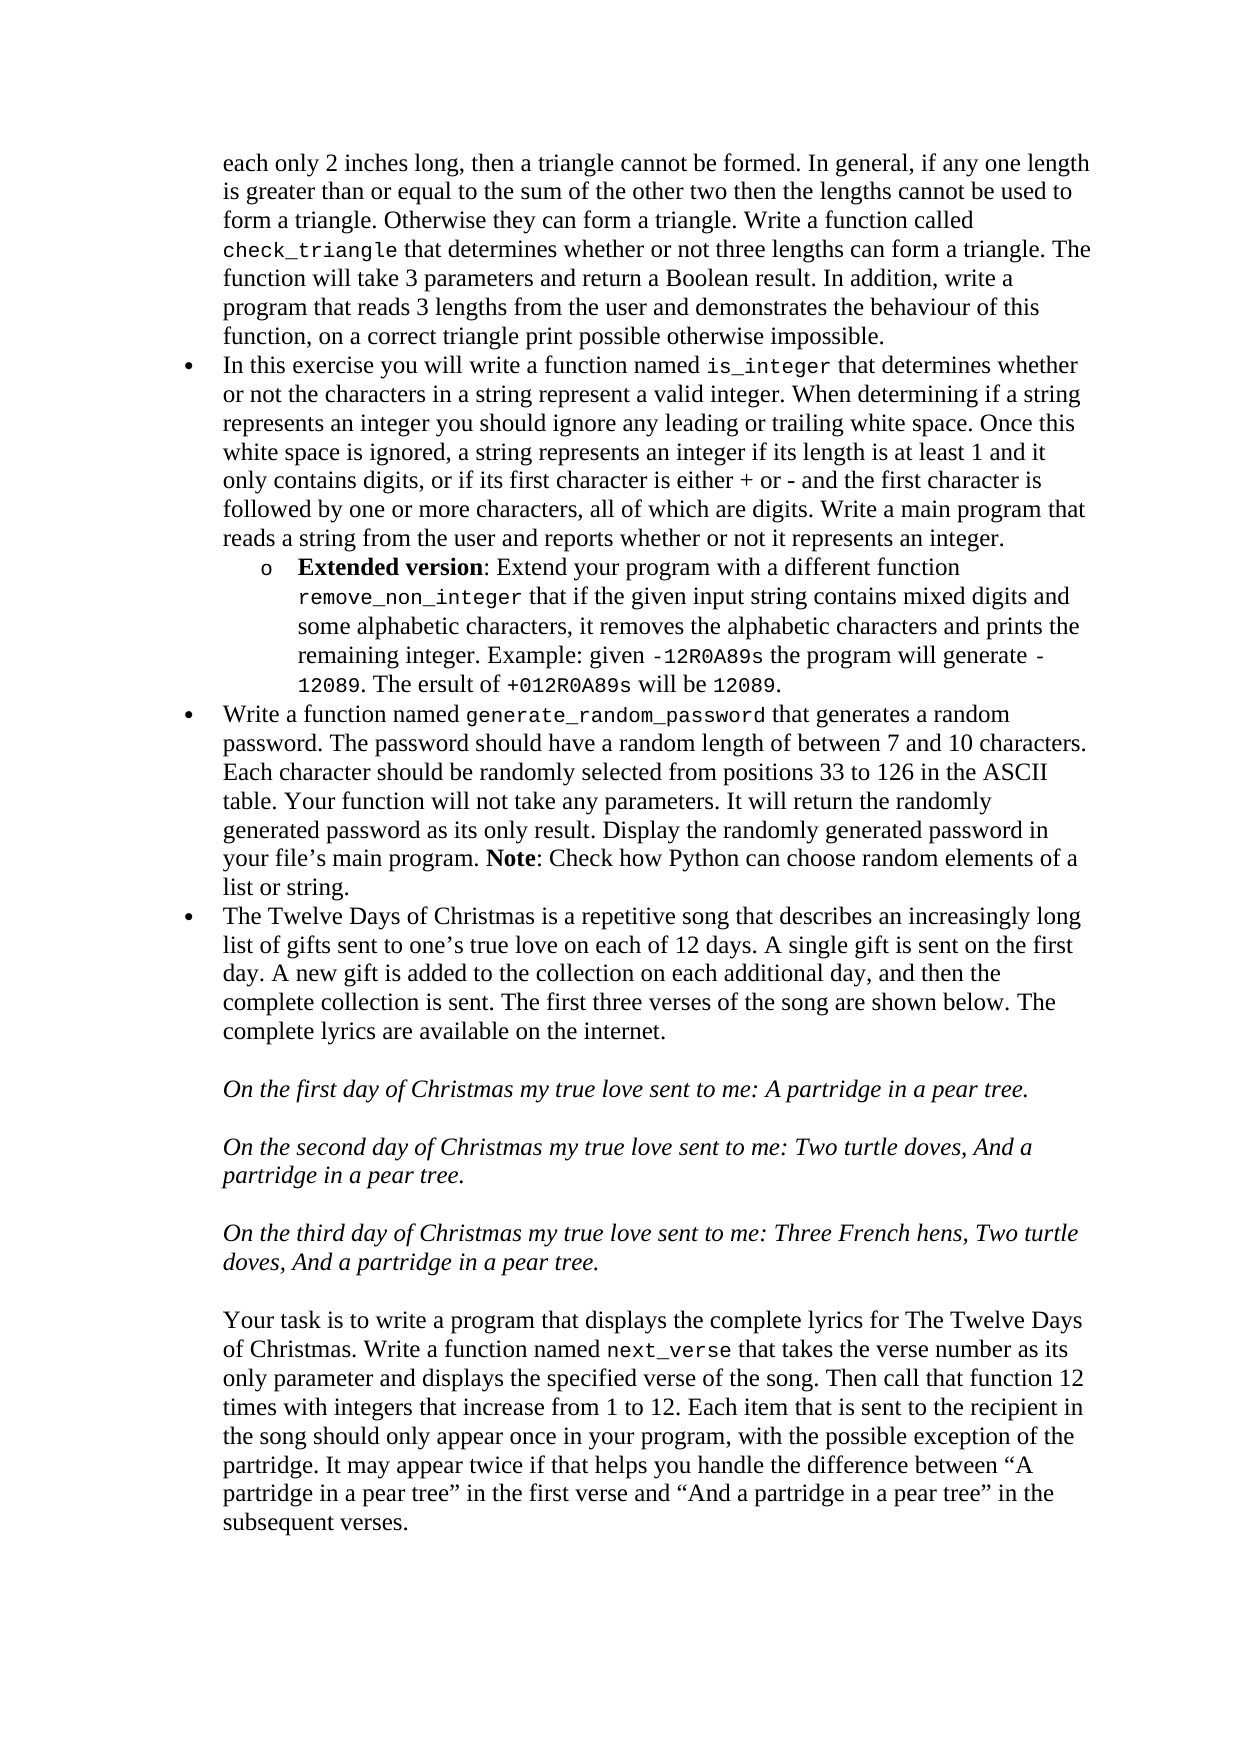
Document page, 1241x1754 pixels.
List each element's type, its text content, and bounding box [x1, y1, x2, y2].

text On the first day of Christmas my true love sent to me: A partridge in a pear tree. [223, 1074, 1093, 1103]
text On the second day of Christmas my true love sent to me: Two turtle doves, And a partridge in a pear tree. [223, 1132, 1093, 1189]
list Write a function named generate_random_password that generates a random password. The password should have a random length of between 7 and 10 characters. Each character should be randomly selected from positions 33 to 126 in the ASCII table. Your function will not take any parameters. It will return the randomly generated password as its only result. Display the randomly generated password in your file’s main program. Note: Check how Python can choose random elements of a list or string. [185, 699, 1093, 901]
list Extended version: Extend your program with a different function remove_non_integer that if the given input string contains mixed digits and some alphabetic characters, it removes the alphabetic characters and prints the remaining integer. Example: given -12R0A89s the program will generate -12089. The ersult of +012R0A89s will be 12089. [260, 552, 1093, 699]
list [185, 148, 1093, 350]
text Your task is to write a program that displays the complete lyrics for The Twelve Days of Christmas. Write a function named next_verse that takes the verse number as its only parameter and displays the specified verse of the song. Then call that function 12 times with integers that increase from 1 to 12. Each item that is sent to the recipient in the song should only appear once in your program, with the possible exception of the partridge. It may appear twice if that helps you handle the difference between “A partridge in a pear tree” in the first verse and “And a partridge in a pear tree” in the subsequent verses. [223, 1305, 1093, 1536]
text On the third day of Christmas my true love sent to me: Three French hens, Two turtle doves, And a partridge in a pear tree. [223, 1218, 1093, 1276]
list The Twelve Days of Christmas is a repetitive song that describes an increasingly long list of gifts sent to one’s true love on each of 12 days. A single gift is sent on the first day. A new gift is added to the collection on each additional day, and then the complete collection is sent. The first three verses of the song are shown below. The complete lyrics are available on the internet. [185, 901, 1093, 1045]
list In this exercise you will write a function named is_integer that determines whether or not the characters in a string represent a valid integer. When determining if a string represents an integer you should ignore any leading or trailing white space. Once this white space is ignored, a string represents an integer if its length is at least 1 and it only contains digits, or if its first character is either + or - and the first character is followed by one or more characters, all of which are digits. Write a main program that reads a string from the user and reports whether or not it represents an integer. [185, 350, 1093, 552]
